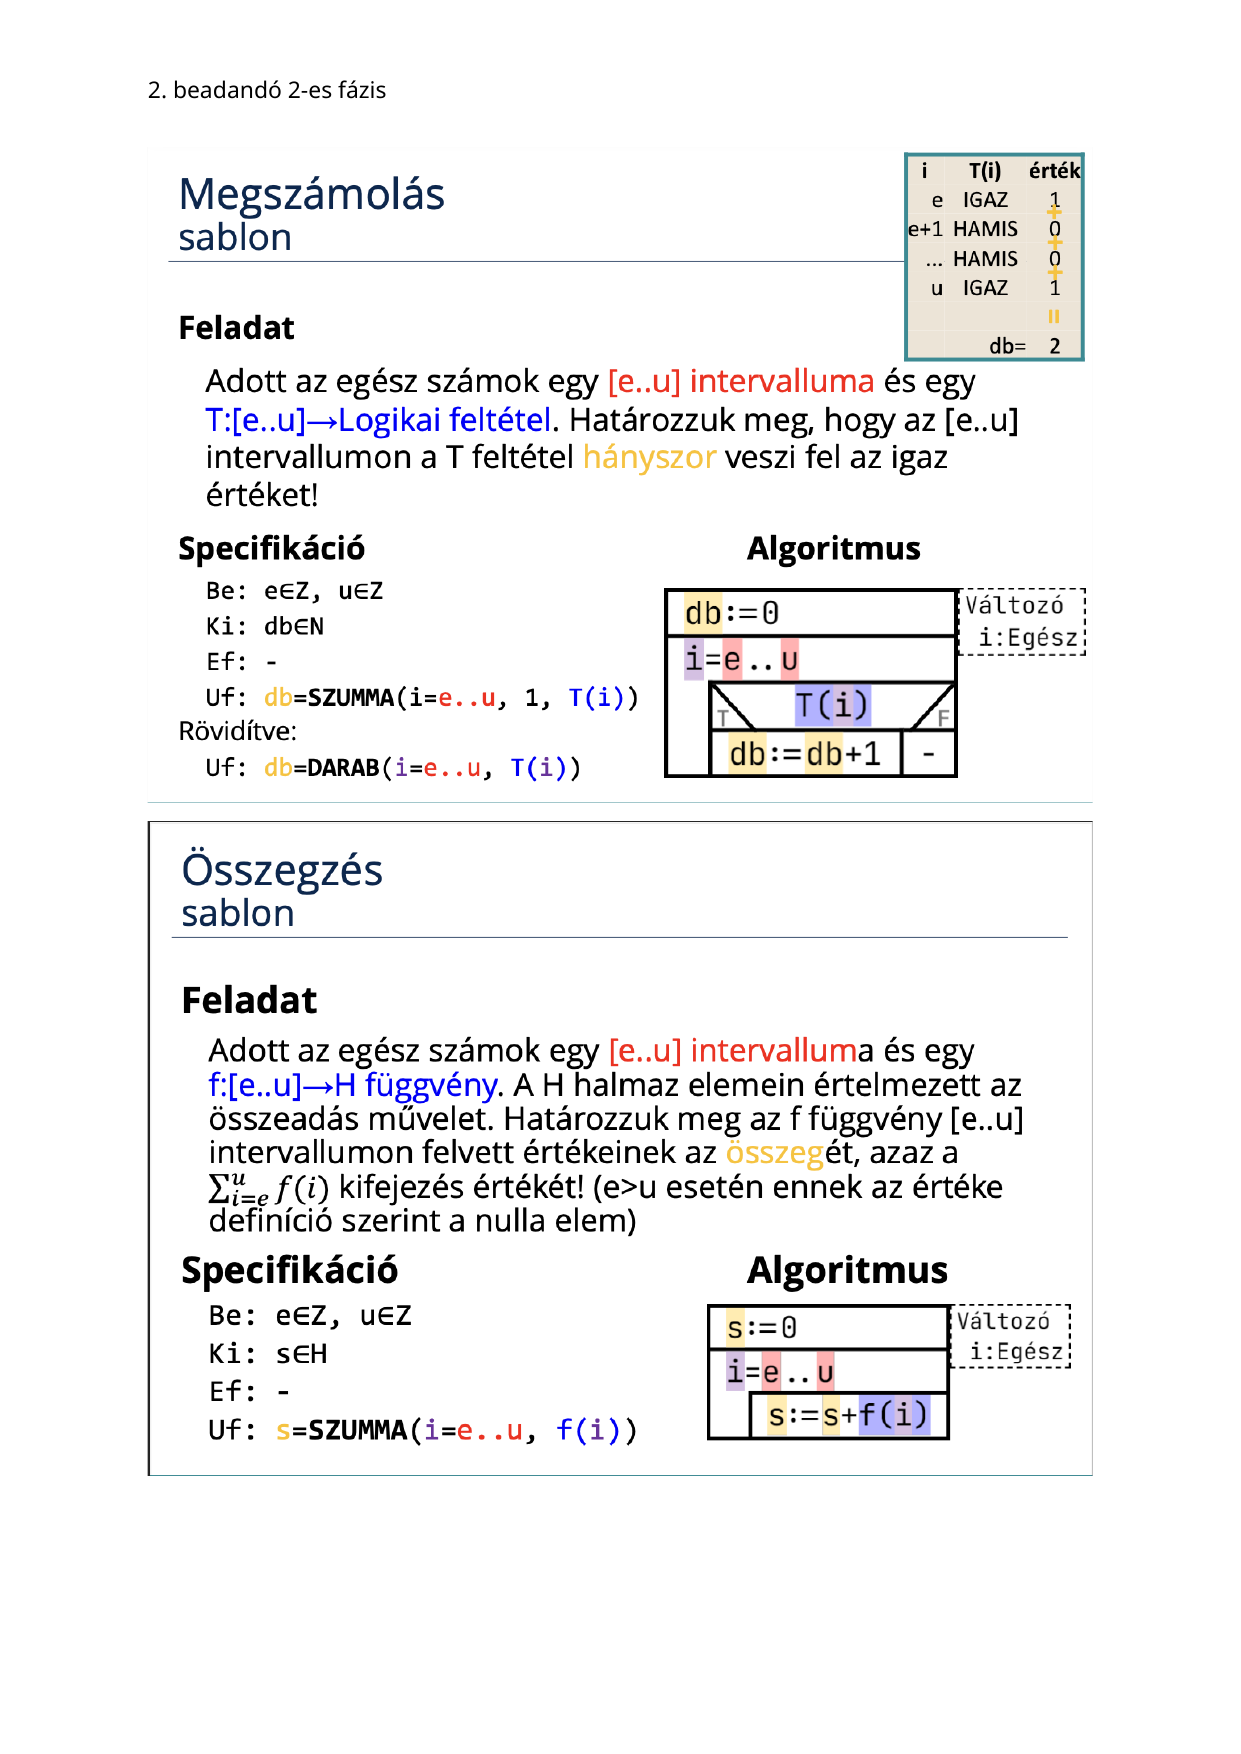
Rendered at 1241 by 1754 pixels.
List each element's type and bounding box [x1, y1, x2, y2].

picture [147, 821, 1093, 1476]
picture [147, 147, 1093, 803]
